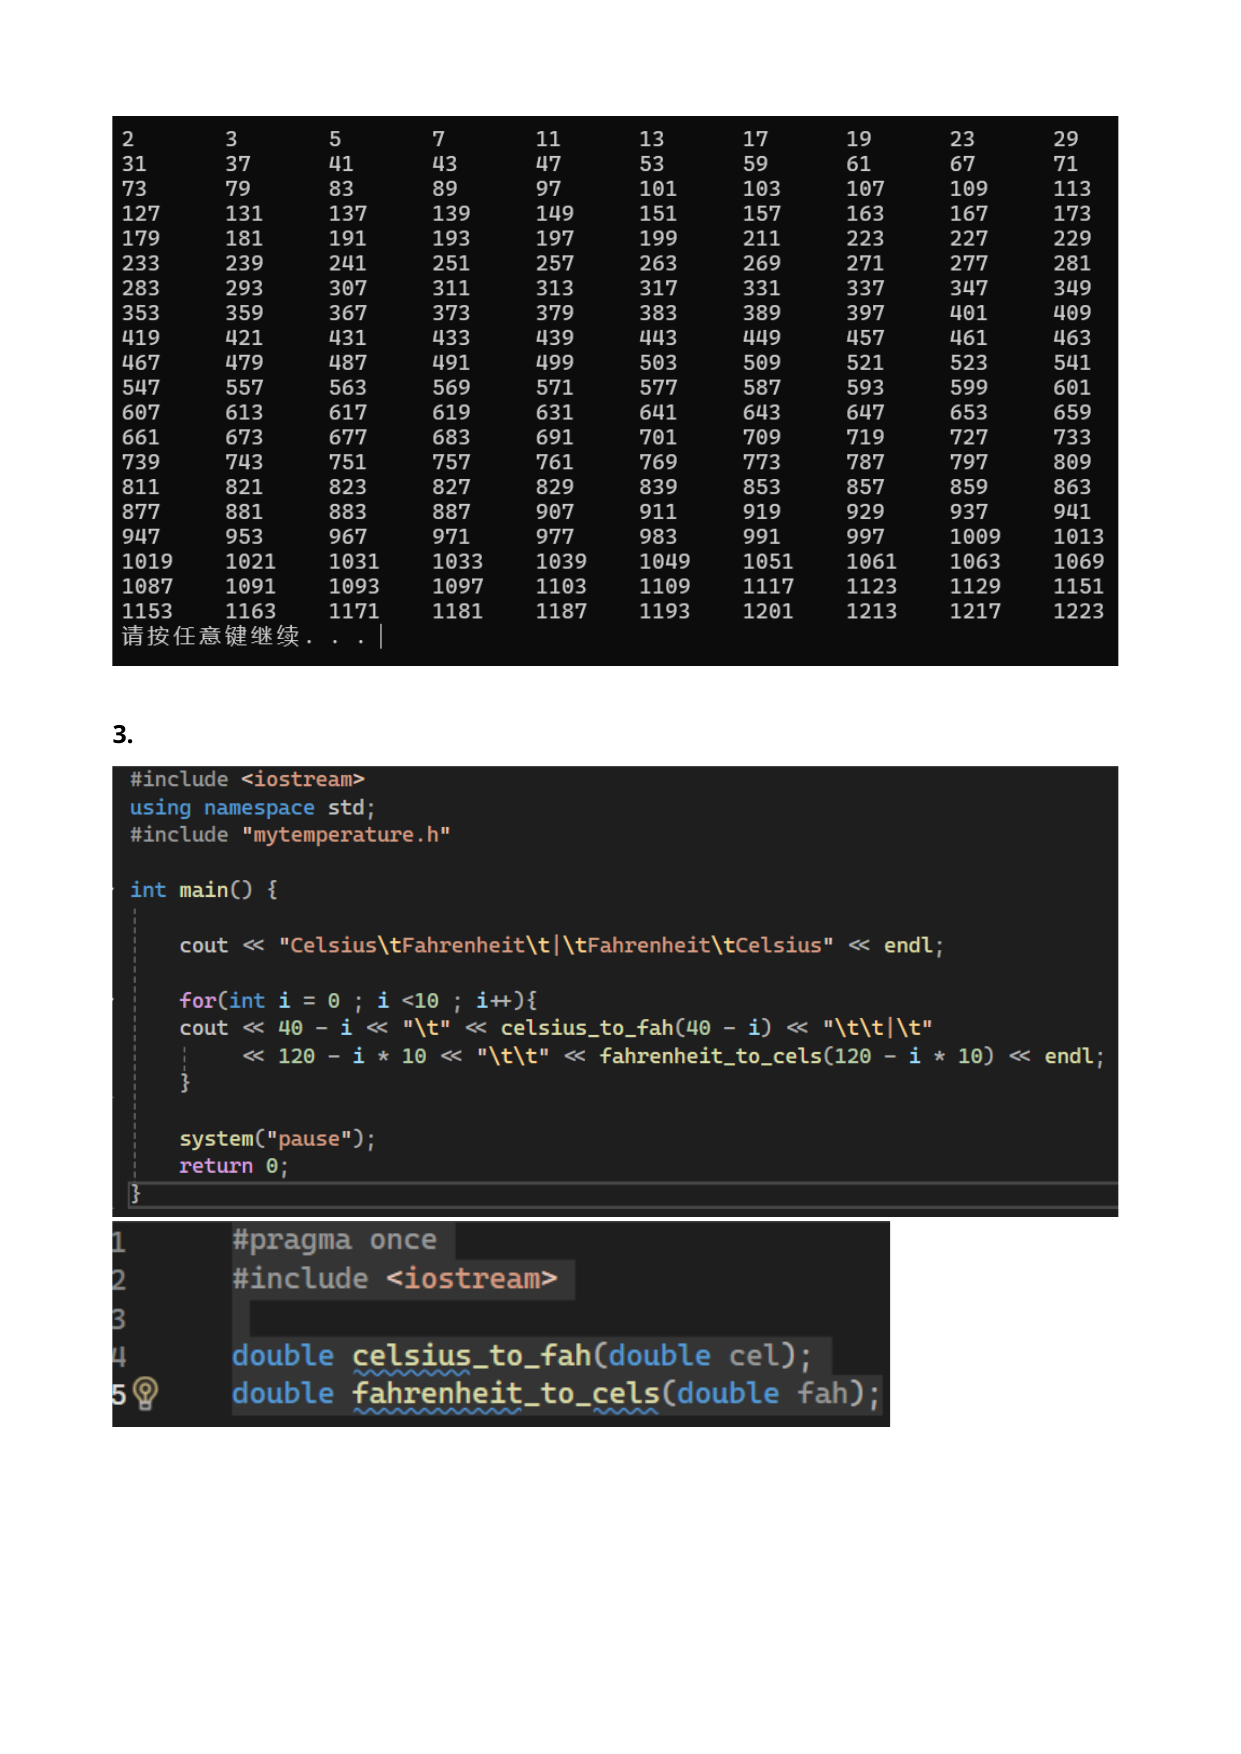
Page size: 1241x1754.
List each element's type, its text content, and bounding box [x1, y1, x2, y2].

text 3. [112, 702, 1118, 766]
picture [112, 1221, 891, 1427]
picture [112, 766, 1119, 1217]
picture [112, 116, 1119, 666]
